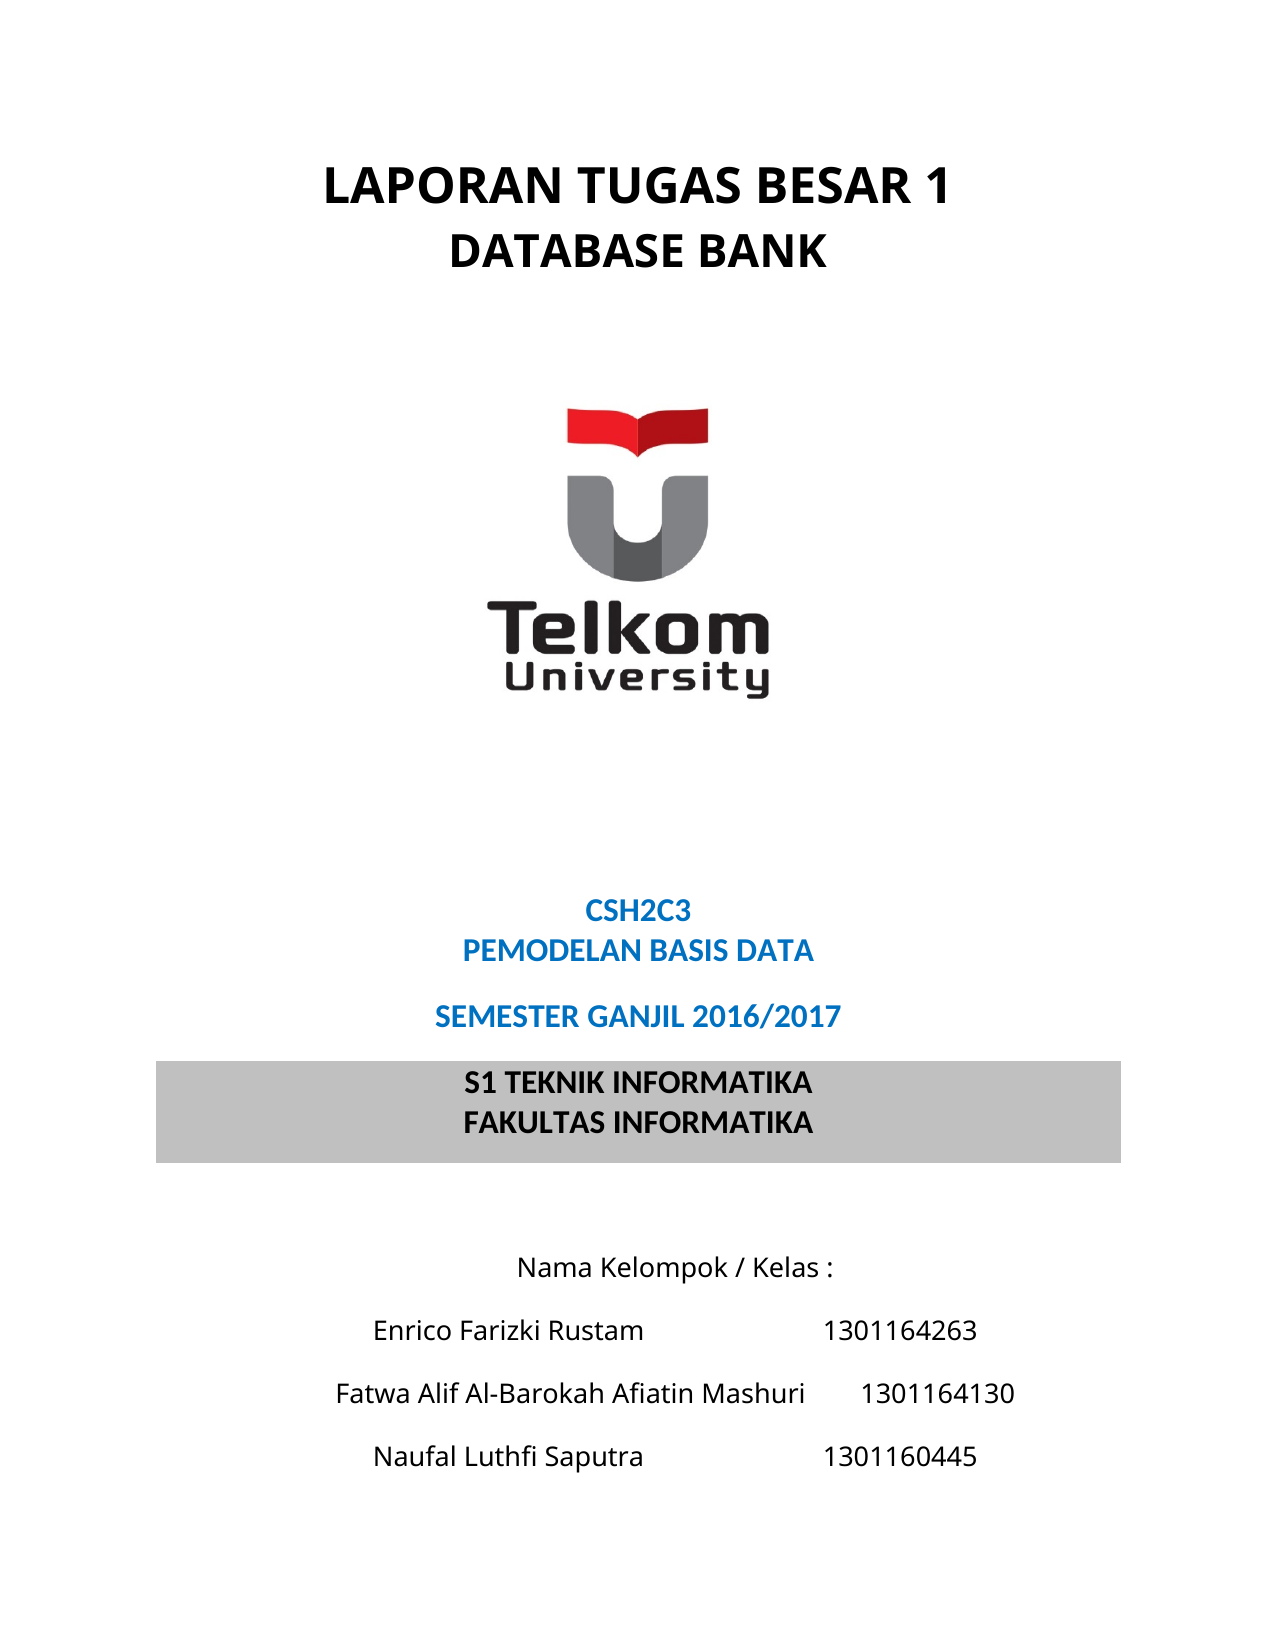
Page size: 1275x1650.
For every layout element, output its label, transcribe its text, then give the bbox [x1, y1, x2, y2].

text LAPORAN TUGAS BESAR 1 [150, 150, 1125, 218]
text Nama Kelompok / Kelas : [150, 1248, 1125, 1285]
text DATABASE BANK [150, 218, 1125, 281]
picture [455, 365, 820, 733]
text Enrico Farizki Rustam 1301164263 [150, 1311, 1125, 1348]
text Naufal Luthfi Saputra 1301160445 [150, 1438, 1125, 1474]
text Fatwa Alif Al-Barokah Afiatin Mashuri 1301164130 [150, 1374, 1125, 1411]
